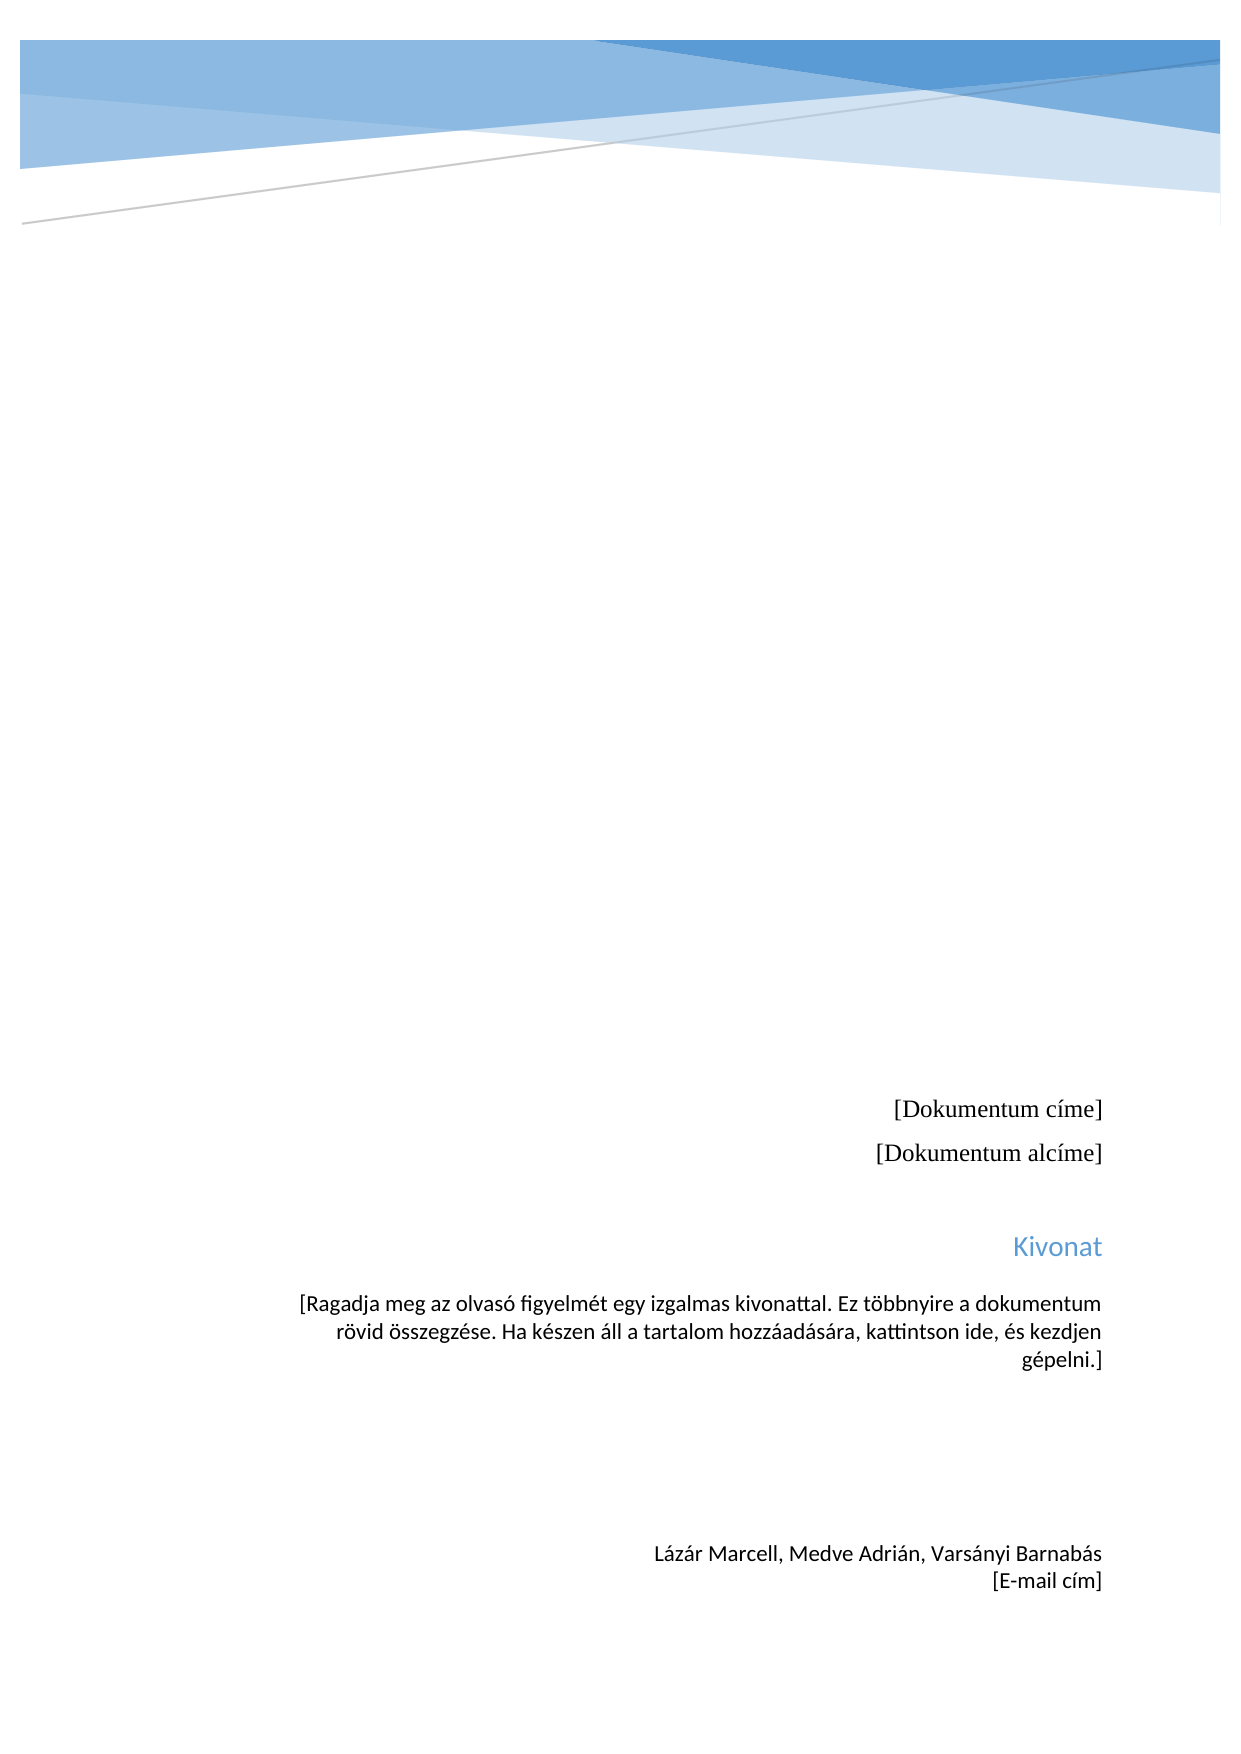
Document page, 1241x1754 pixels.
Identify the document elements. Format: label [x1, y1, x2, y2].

picture [20, 40, 1221, 240]
